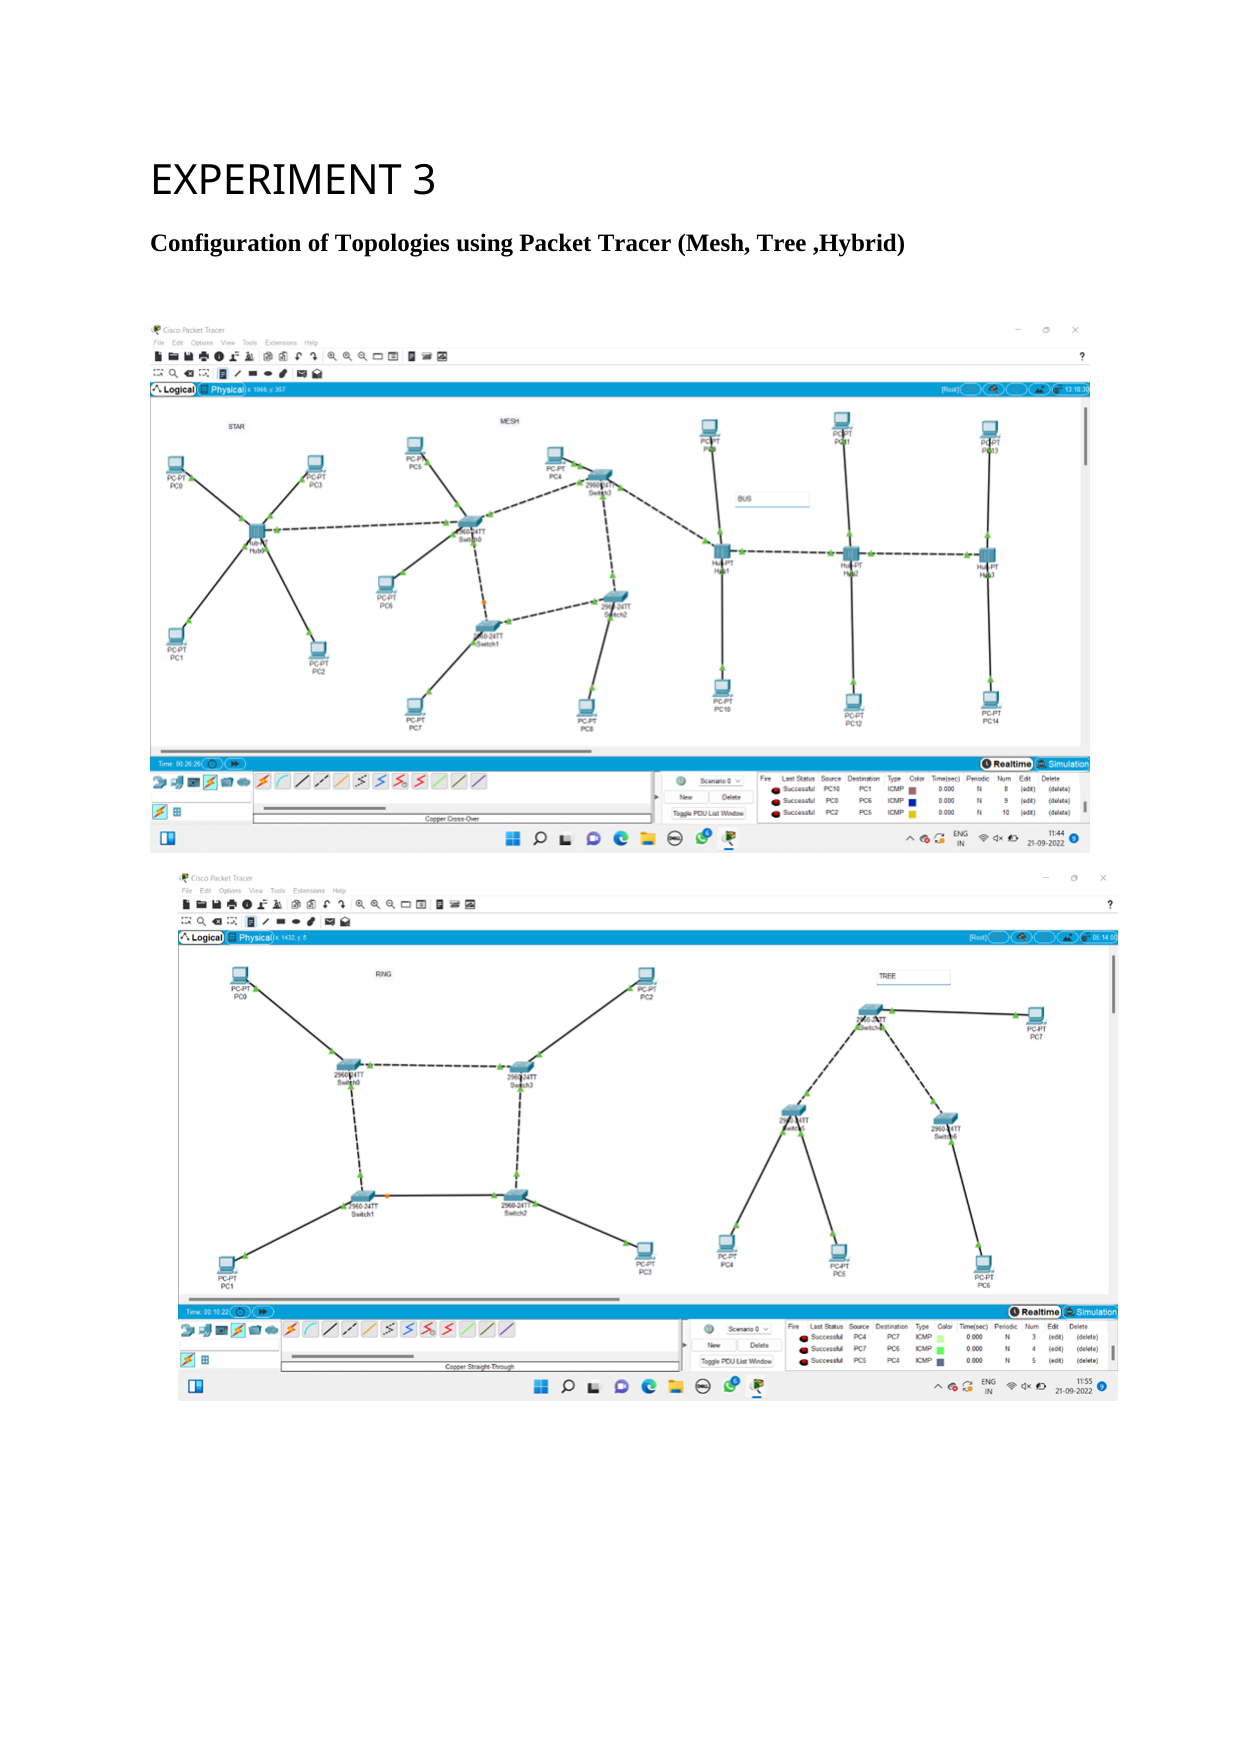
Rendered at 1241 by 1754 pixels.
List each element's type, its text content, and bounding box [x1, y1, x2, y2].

picture [221, 388, 234, 393]
picture [1078, 1309, 1086, 1315]
picture [178, 871, 1119, 1401]
text EXPERIMENT 3 [150, 150, 1090, 207]
picture [1093, 1310, 1108, 1315]
picture [1018, 934, 1025, 940]
picture [1066, 1308, 1073, 1315]
text Configuration of Topologies using Packet Tracer (Mesh, Tree ,Hybrid) [150, 228, 1090, 257]
picture [150, 323, 1090, 853]
picture [1065, 761, 1081, 767]
picture [1050, 761, 1064, 767]
picture [970, 935, 988, 940]
picture [237, 386, 246, 392]
picture [1111, 935, 1119, 940]
picture [1038, 760, 1045, 767]
picture [942, 387, 960, 392]
picture [212, 386, 220, 392]
picture [990, 386, 997, 392]
picture [1050, 388, 1058, 394]
